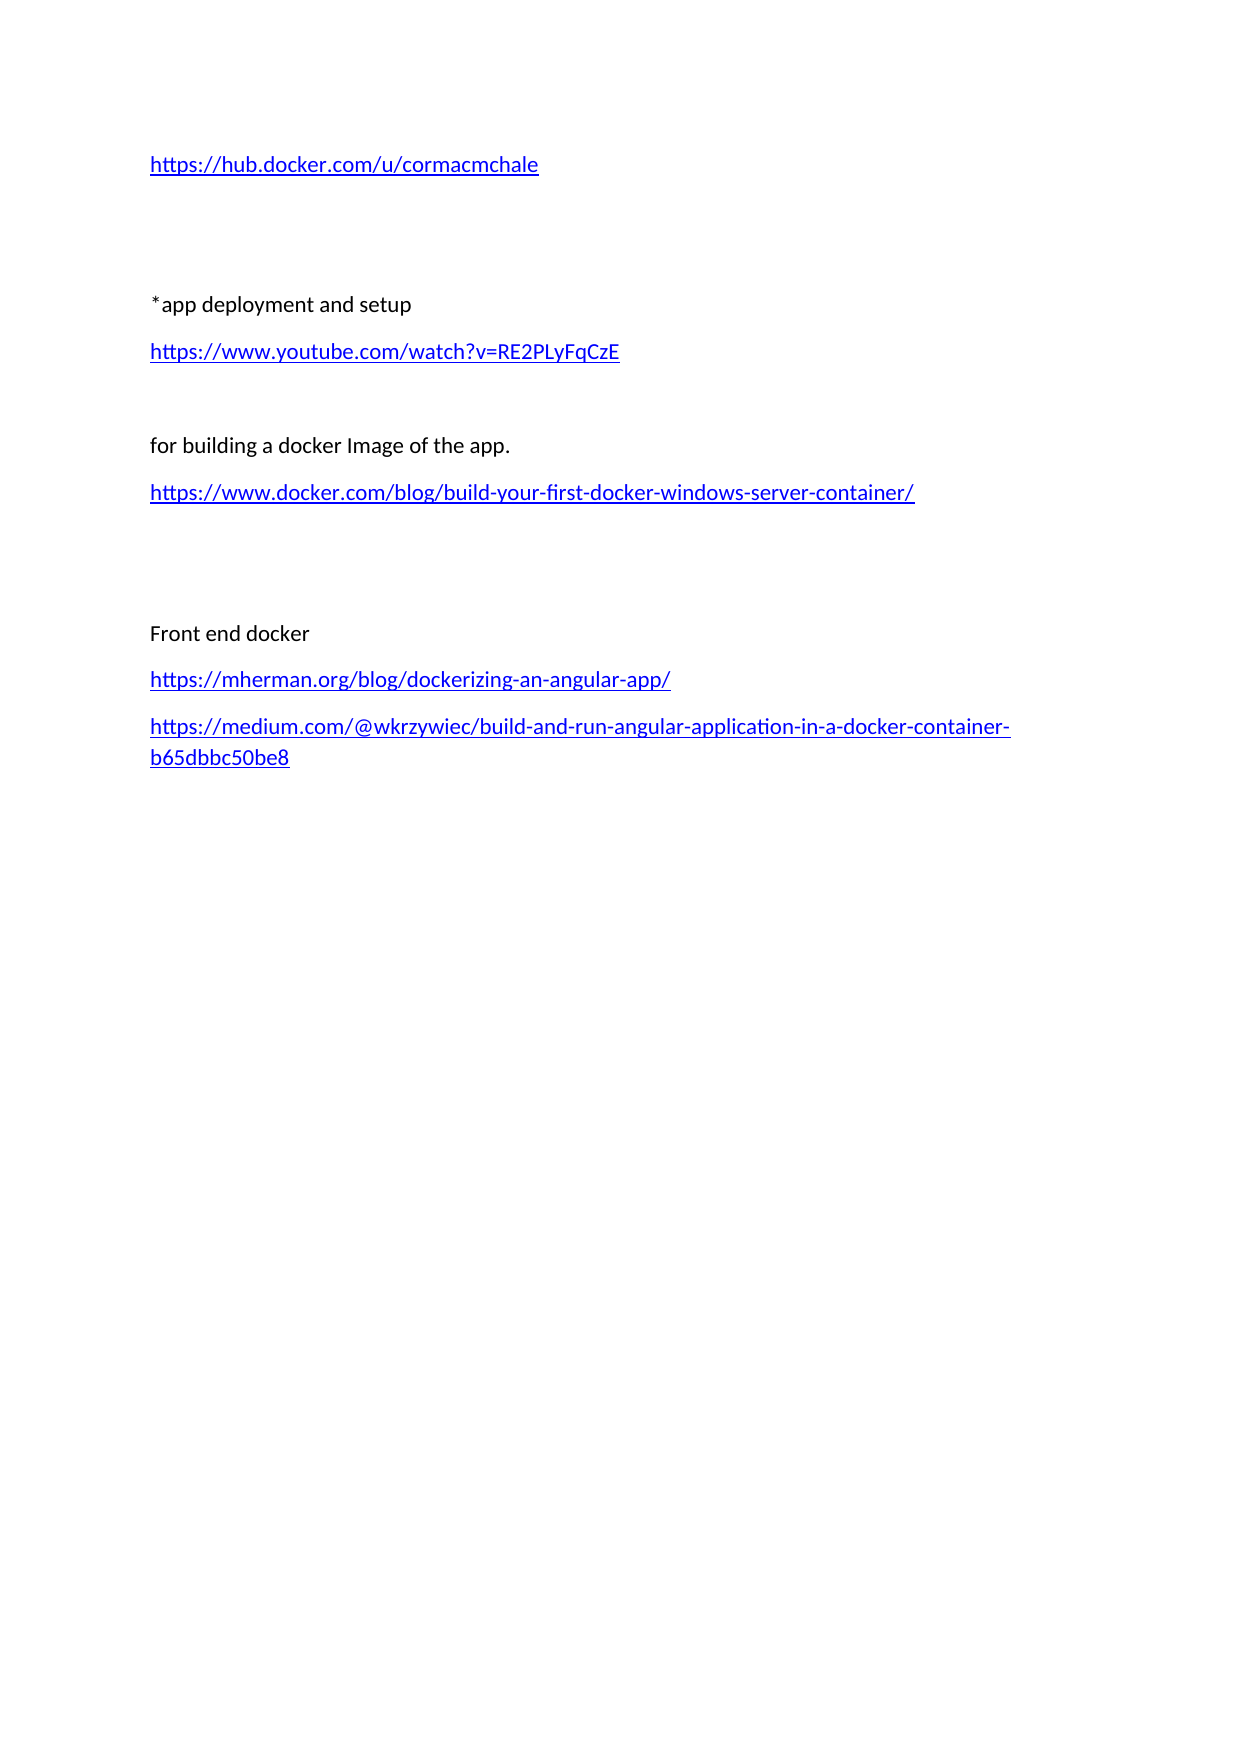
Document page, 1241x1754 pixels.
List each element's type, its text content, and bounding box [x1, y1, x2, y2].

text https://hub.docker.com/u/cormacmchale [150, 150, 1090, 178]
text https://medium.com/@wkrzywiec/build-and-run-angular-application-in-a-docker-container-b65dbbc50be8 [150, 712, 1090, 771]
text https://www.youtube.com/watch?v=RE2PLyFqCzE [150, 337, 1090, 366]
text https://www.docker.com/blog/build-your-first-docker-windows-server-container/ [150, 478, 1090, 506]
text *app deployment and setup [150, 291, 1090, 319]
text https://mherman.org/blog/dockerizing-an-angular-app/ [150, 666, 1090, 694]
text for building a docker Image of the app. [150, 431, 1090, 459]
text Front end docker [150, 619, 1090, 647]
